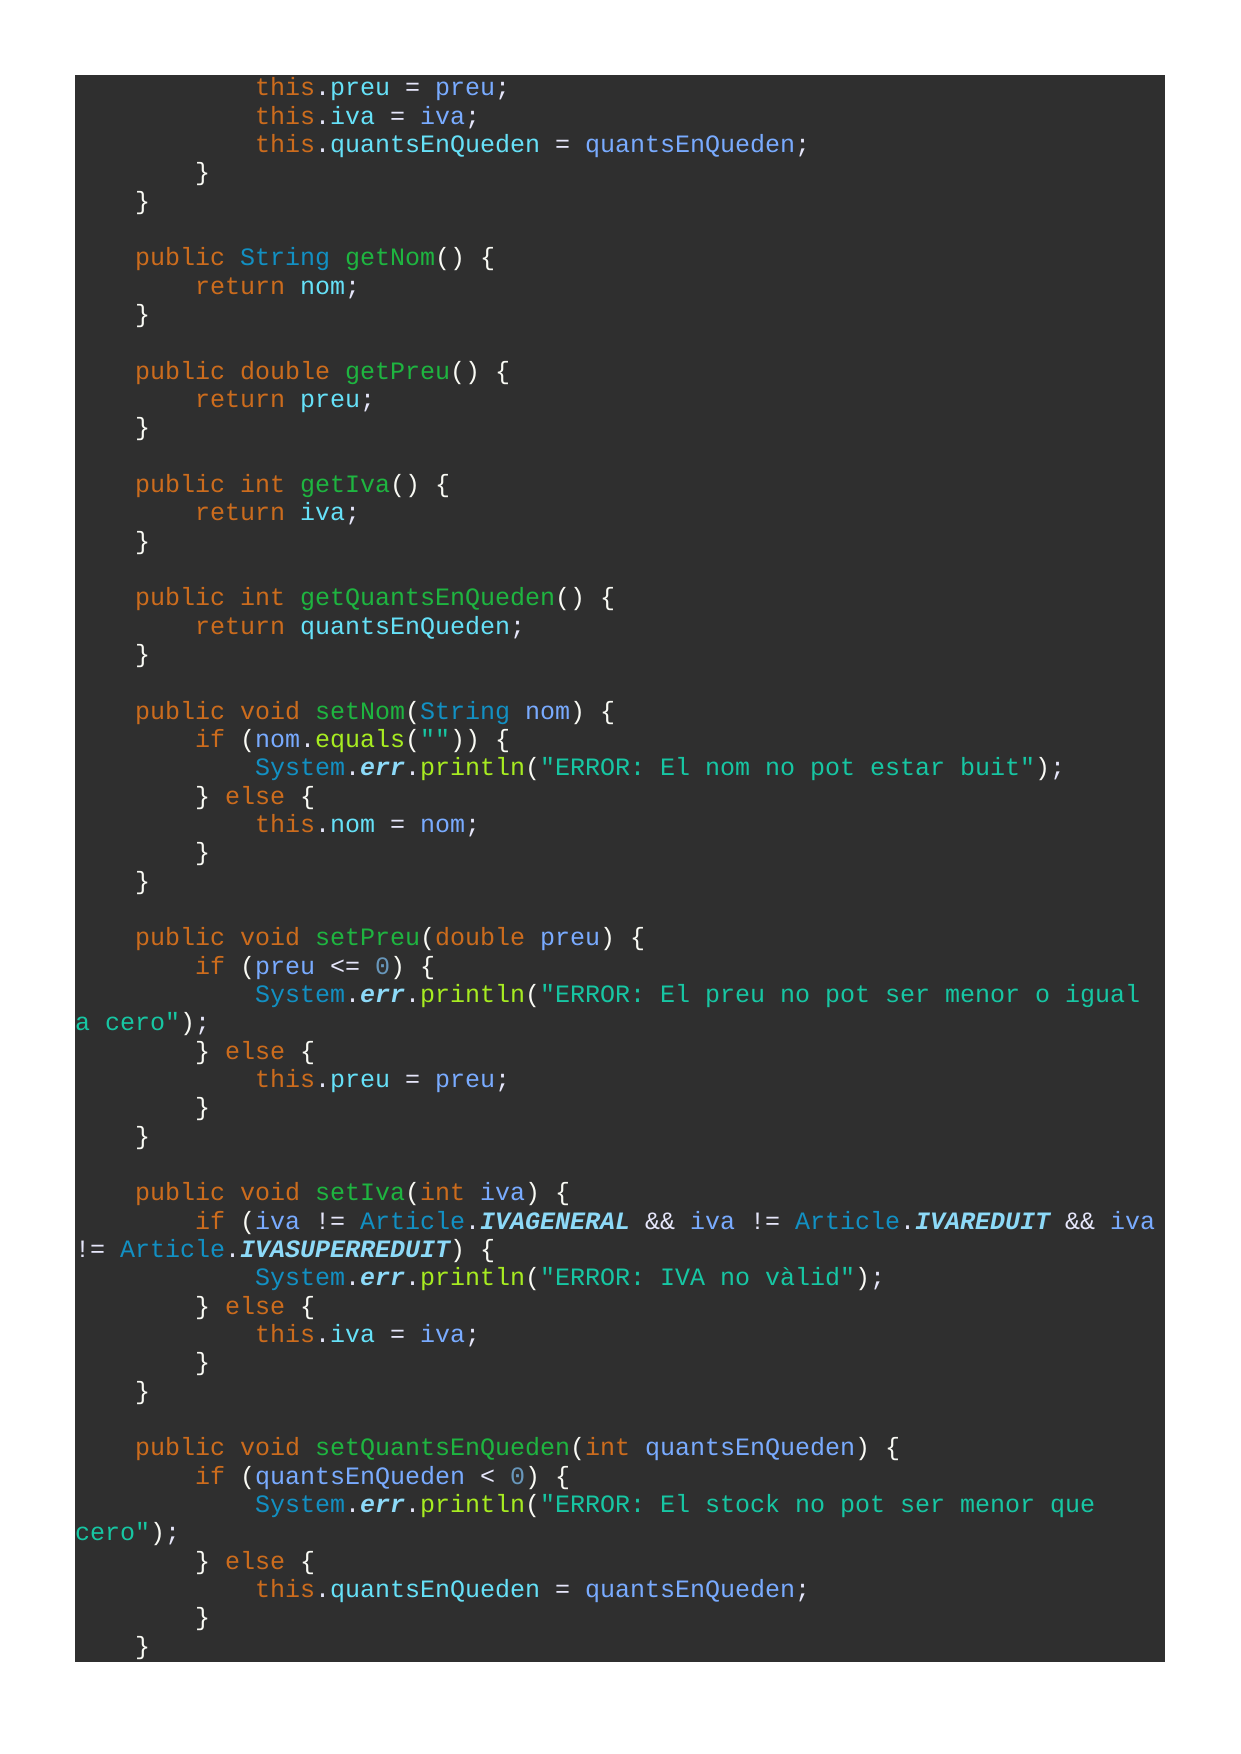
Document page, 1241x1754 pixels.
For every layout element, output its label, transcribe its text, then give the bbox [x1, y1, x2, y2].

text } [75, 1123, 1165, 1152]
text } [75, 1633, 1165, 1662]
text } else { [75, 1038, 1165, 1067]
text this.iva = iva; [75, 1322, 1165, 1350]
text public int getIva() { [75, 472, 1165, 500]
text public void setIva(int iva) { [75, 1180, 1165, 1208]
text } [75, 840, 1165, 868]
text this.iva = iva; [75, 103, 1165, 132]
text this.preu = preu; [75, 1067, 1165, 1095]
text if (quantsEnQueden < 0) { [75, 1463, 1165, 1492]
text } [75, 1350, 1165, 1378]
text } [75, 868, 1165, 897]
text this.quantsEnQueden = quantsEnQueden; [75, 132, 1165, 160]
text } [75, 1095, 1165, 1123]
text return iva; [75, 500, 1165, 528]
text } [75, 160, 1165, 188]
text } else { [75, 783, 1165, 812]
text } else { [75, 1548, 1165, 1577]
text System.err.println("ERROR: El preu no pot ser menor o igual a cero"); [75, 982, 1165, 1038]
text System.err.println("ERROR: El nom no pot estar buit"); [75, 755, 1165, 783]
text return quantsEnQueden; [75, 613, 1165, 642]
text this.nom = nom; [75, 812, 1165, 840]
text this.quantsEnQueden = quantsEnQueden; [75, 1577, 1165, 1605]
text } [75, 1605, 1165, 1633]
text } [75, 642, 1165, 670]
text public double getPreu() { [75, 358, 1165, 387]
text if (nom.equals("")) { [75, 727, 1165, 755]
text public void setPreu(double preu) { [75, 925, 1165, 953]
text public int getQuantsEnQueden() { [75, 585, 1165, 613]
text } [75, 188, 1165, 217]
text public String getNom() { [75, 245, 1165, 273]
text } else { [75, 1293, 1165, 1322]
text public void setQuantsEnQueden(int quantsEnQueden) { [75, 1435, 1165, 1463]
text System.err.println("ERROR: El stock no pot ser menor que cero"); [75, 1492, 1165, 1548]
text } [75, 1378, 1165, 1407]
text return nom; [75, 273, 1165, 302]
text } [75, 302, 1165, 330]
text System.err.println("ERROR: IVA no vàlid"); [75, 1265, 1165, 1293]
text return preu; [75, 387, 1165, 415]
text public void setNom(String nom) { [75, 698, 1165, 727]
text this.preu = preu; [75, 75, 1165, 103]
text if (iva != Article.IVAGENERAL && iva != Article.IVAREDUIT && iva != Article.IVASUPERREDUIT) { [75, 1208, 1165, 1265]
text } [75, 415, 1165, 443]
text } [75, 528, 1165, 557]
text if (preu <= 0) { [75, 953, 1165, 982]
